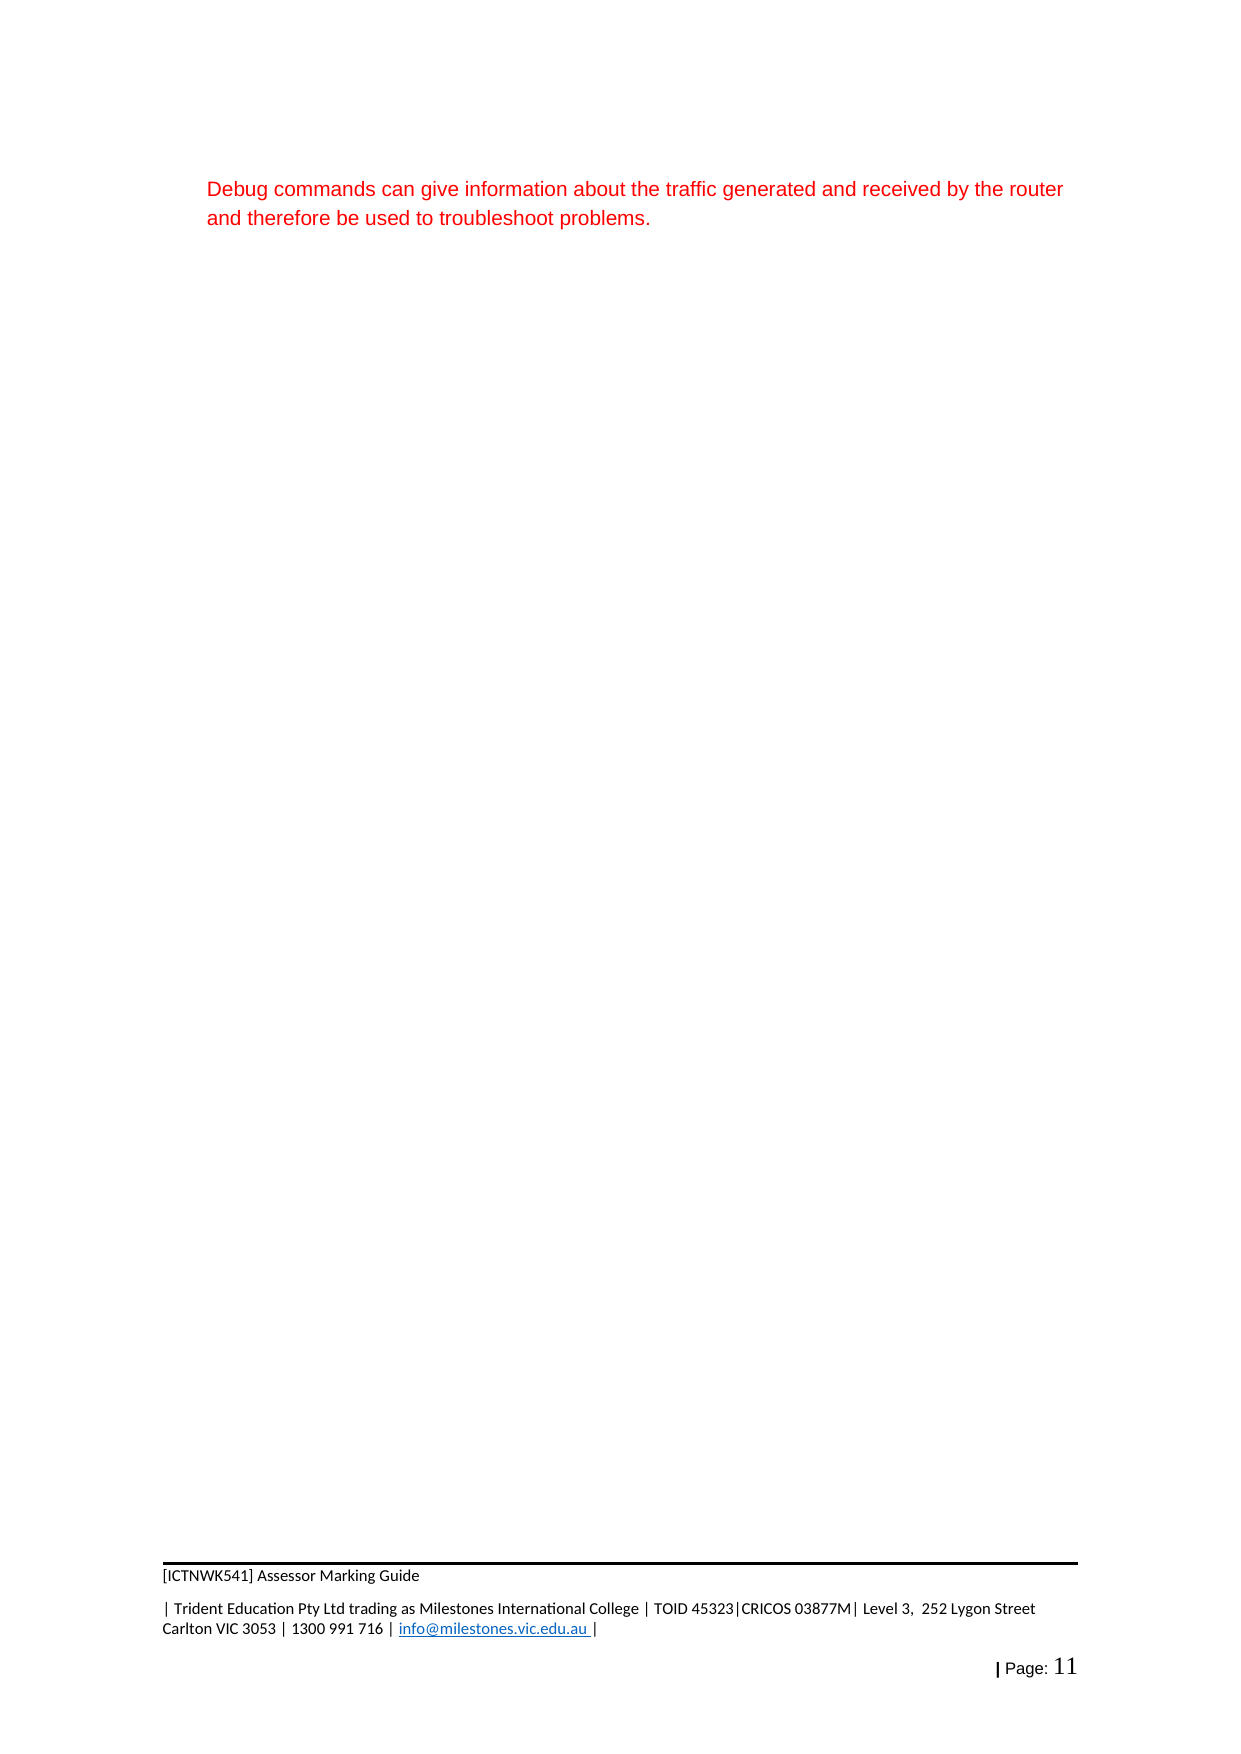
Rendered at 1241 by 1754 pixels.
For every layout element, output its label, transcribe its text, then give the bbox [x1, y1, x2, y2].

text Debug commands can give information about the traffic generated and received by the router and therefore be used to troubleshoot problems. [207, 177, 1078, 230]
